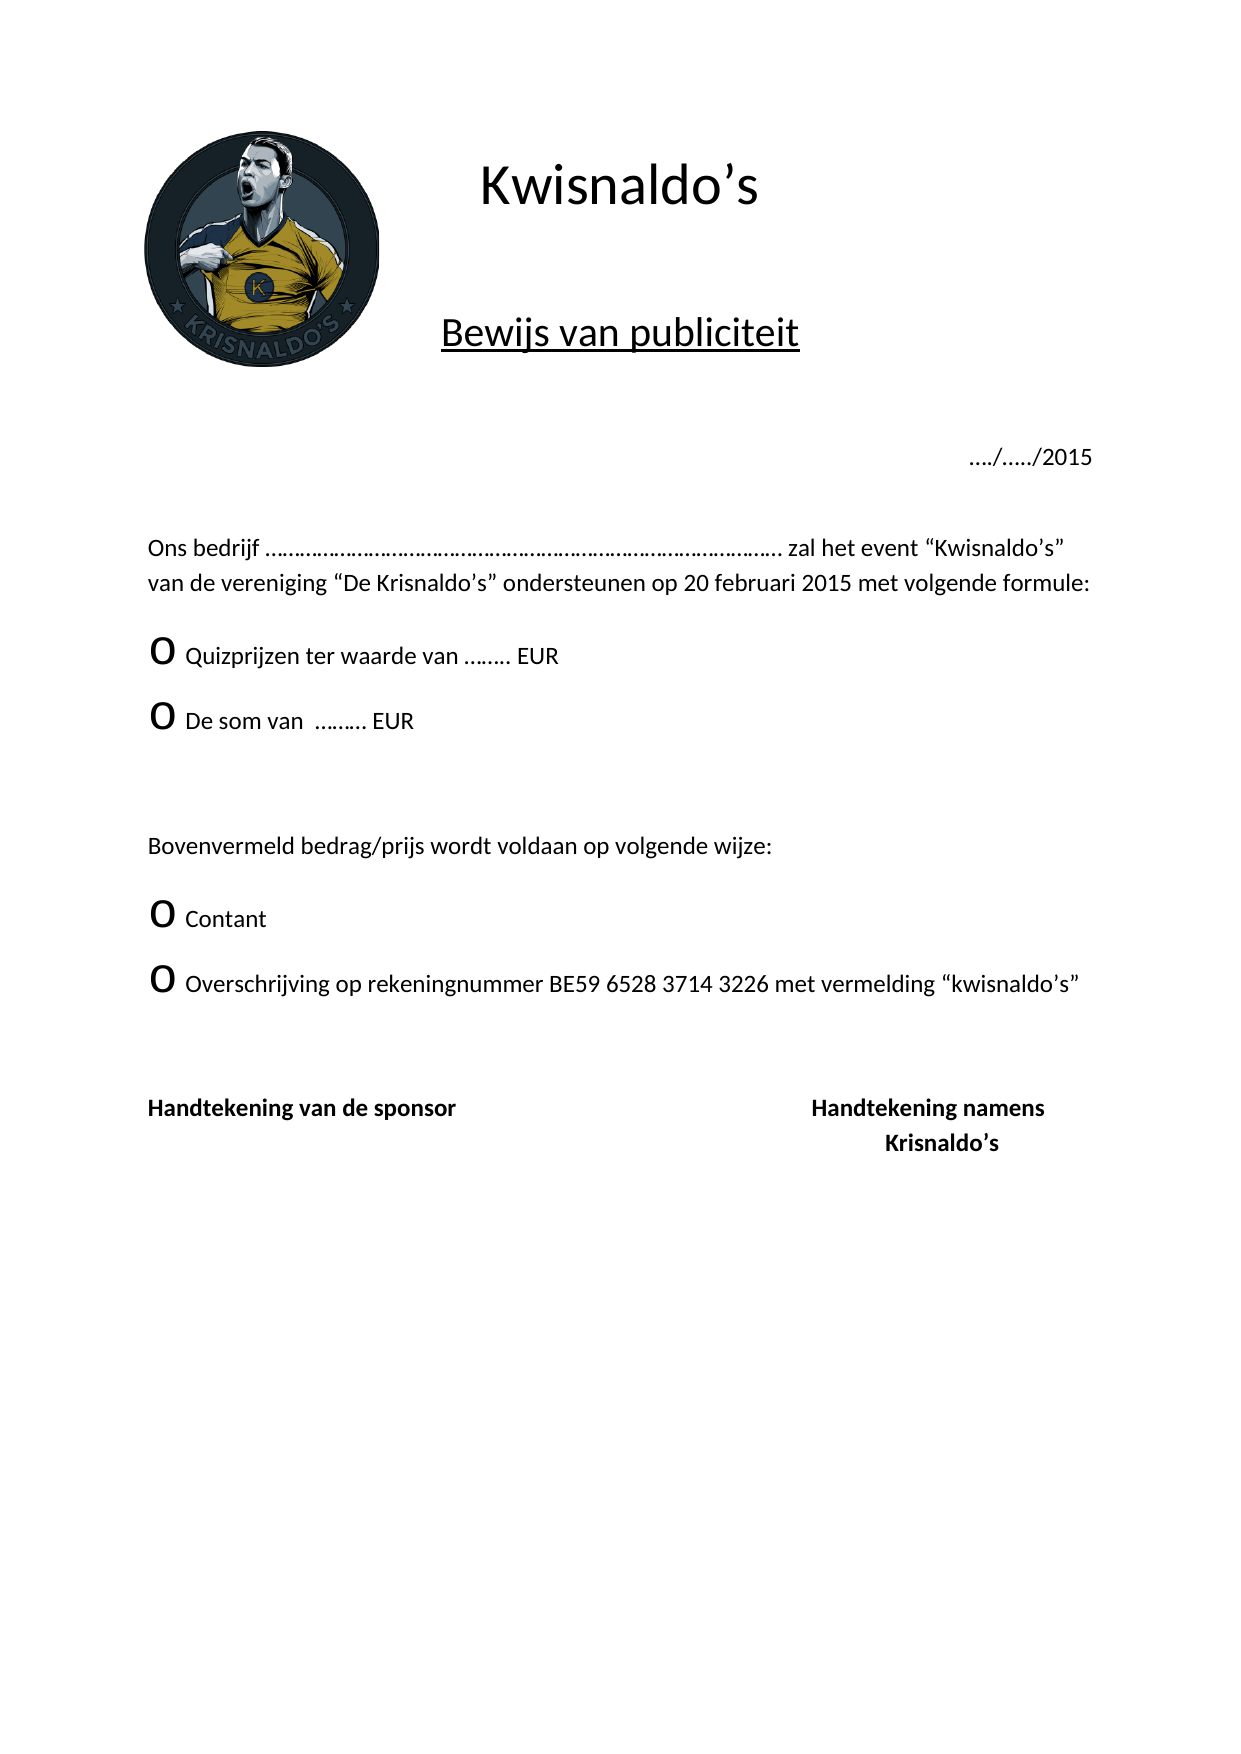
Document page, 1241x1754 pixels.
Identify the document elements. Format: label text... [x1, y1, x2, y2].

list De som van ……… EUR [148, 688, 1093, 745]
picture [144, 131, 380, 367]
list Quizprijzen ter waarde van …….. EUR [148, 623, 1093, 679]
text Kwisnaldo’s [148, 148, 1093, 219]
text Ons bedrijf ……………………………………………………………………………… zal het event “Kwisnaldo’s” van de vereniging “De Krisnaldo’s” ondersteunen op 20 februari 2015 met volgende formule: [148, 497, 1093, 598]
text Bovenvermeld bedrag/prijs wordt voldaan op volgende wijze: [148, 830, 1093, 860]
list Overschrijving op rekeningnummer BE59 6528 3714 3226 met vermelding “kwisnaldo’s” [148, 951, 1093, 1007]
list Contant [148, 886, 1093, 942]
text Bewijs van publiciteit [148, 306, 1093, 357]
text Handtekening van de sponsor Handtekening namens Krisnaldo’s [148, 1092, 1093, 1190]
text …./…../2015 [148, 441, 1093, 472]
